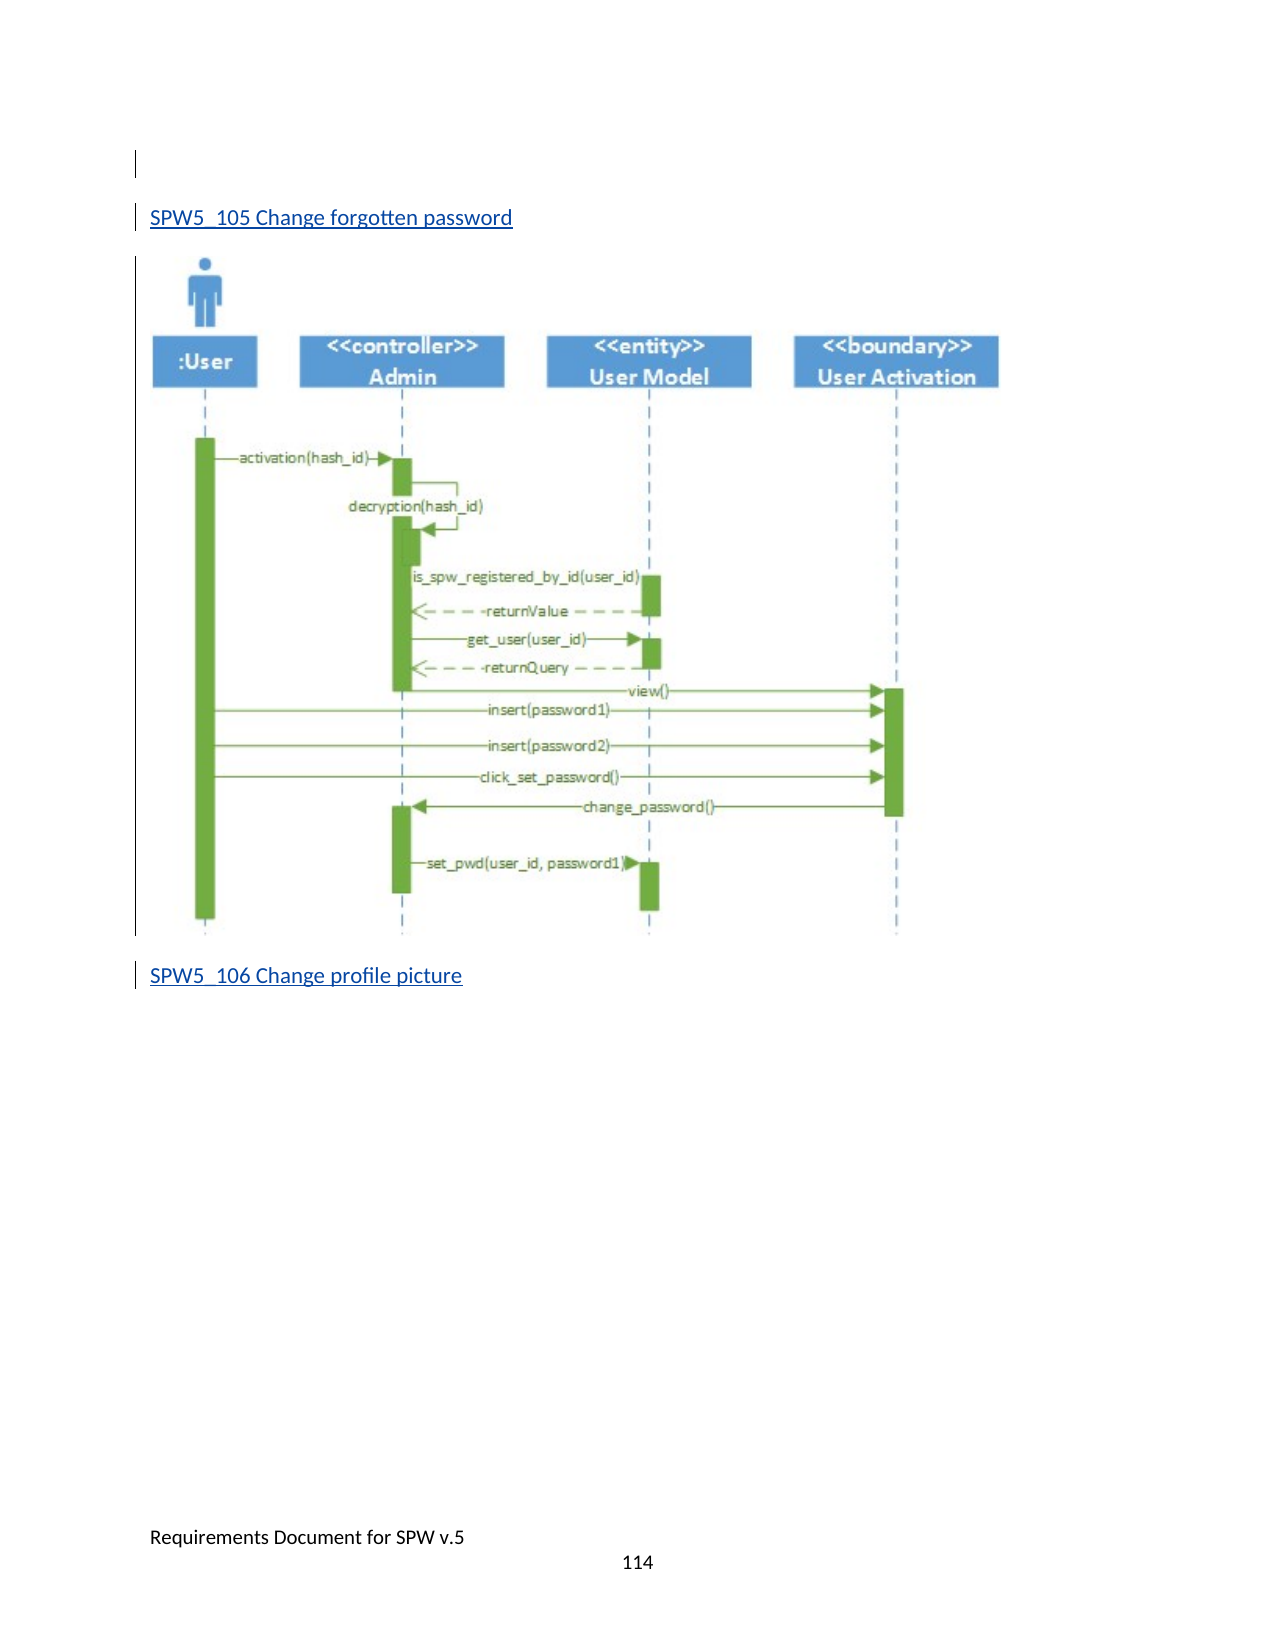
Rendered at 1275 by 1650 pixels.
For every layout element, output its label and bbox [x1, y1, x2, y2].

picture [150, 256, 1002, 936]
